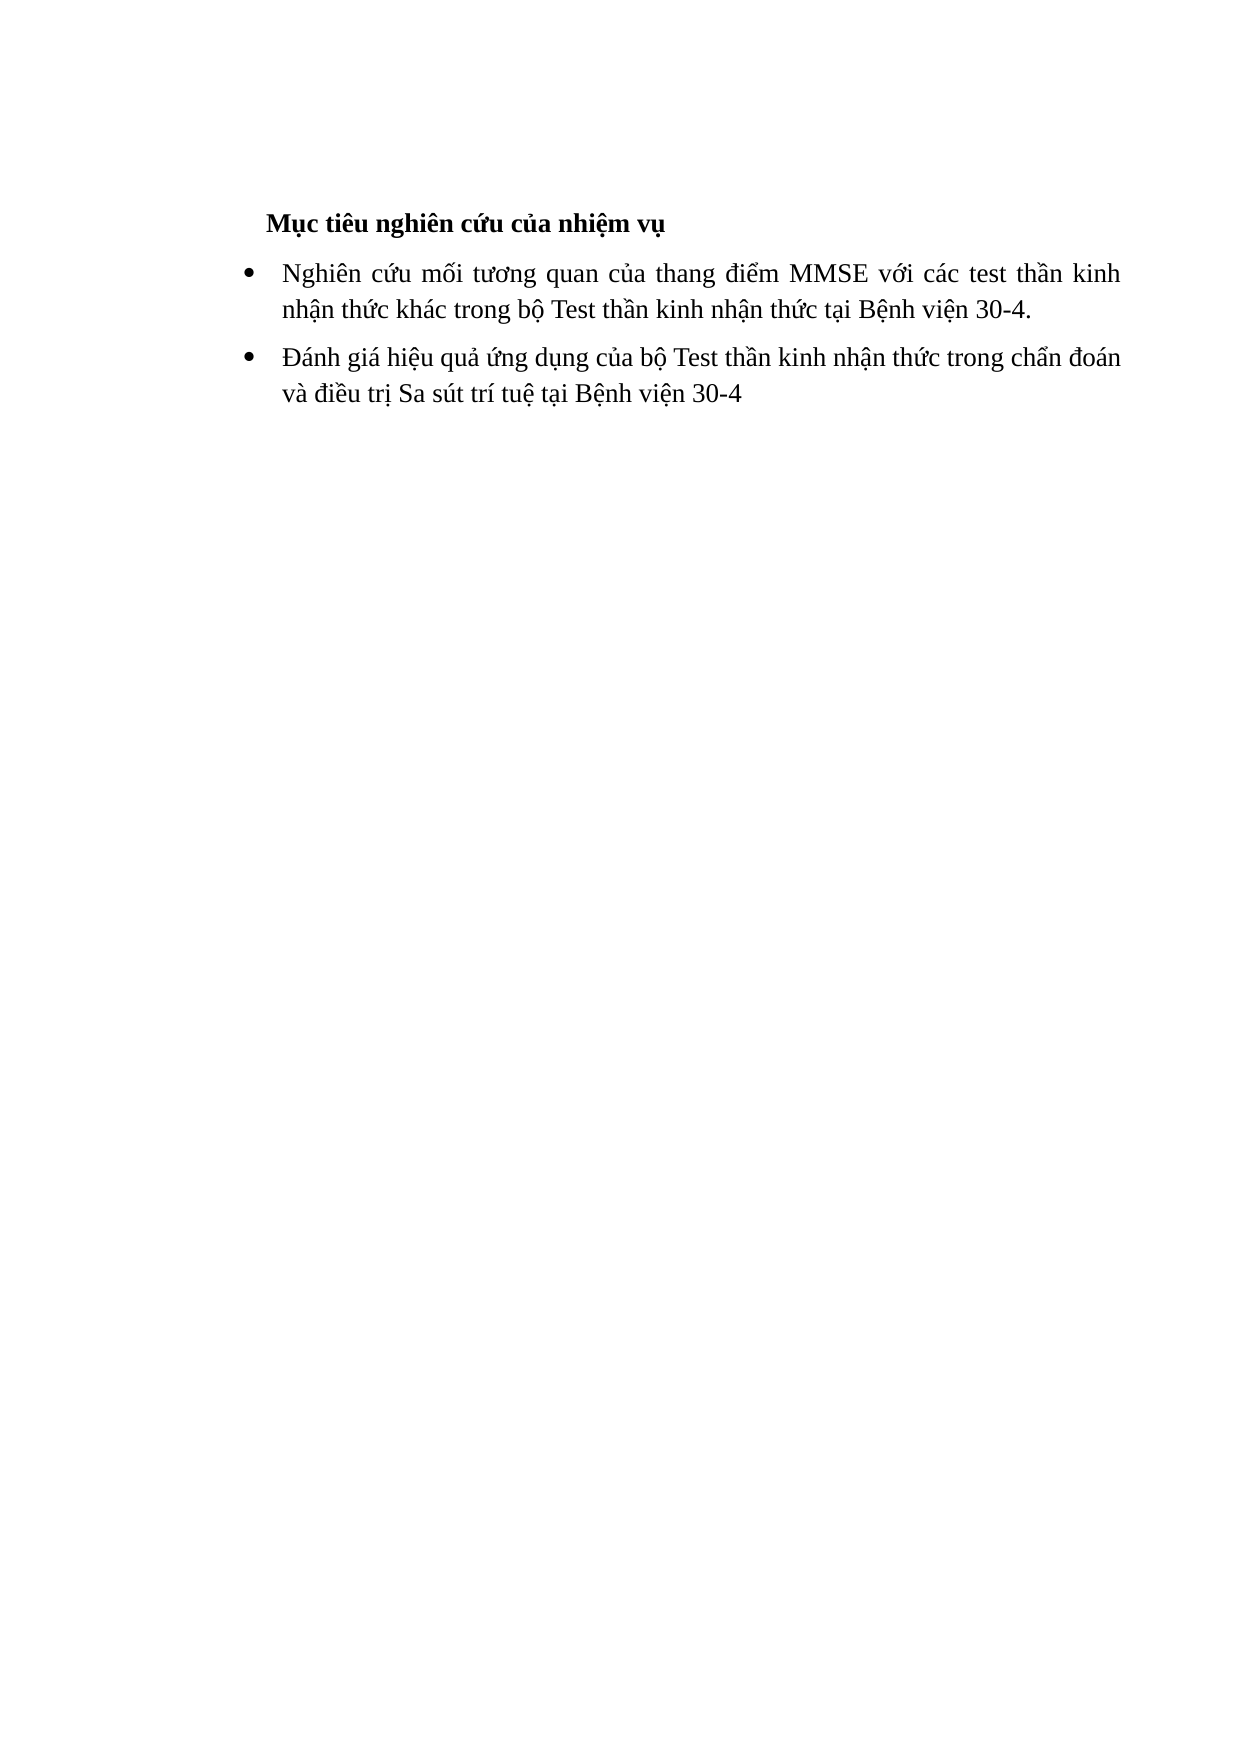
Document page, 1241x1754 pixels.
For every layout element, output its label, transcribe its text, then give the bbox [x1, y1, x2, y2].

list Nghiên cứu mối tương quan của thang điểm MMSE với các test thần kinh nhận thức khác trong bộ Test thần kinh nhận thức tại Bệnh viện 30-4. [244, 257, 1122, 324]
text Mục tiêu nghiên cứu của nhiệm vụ [207, 207, 1122, 238]
list Đánh giá hiệu quả ứng dụng của bộ Test thần kinh nhận thức trong chẩn đoán và điều trị Sa sút trí tuệ tại Bệnh viện 30-4 [244, 341, 1122, 408]
